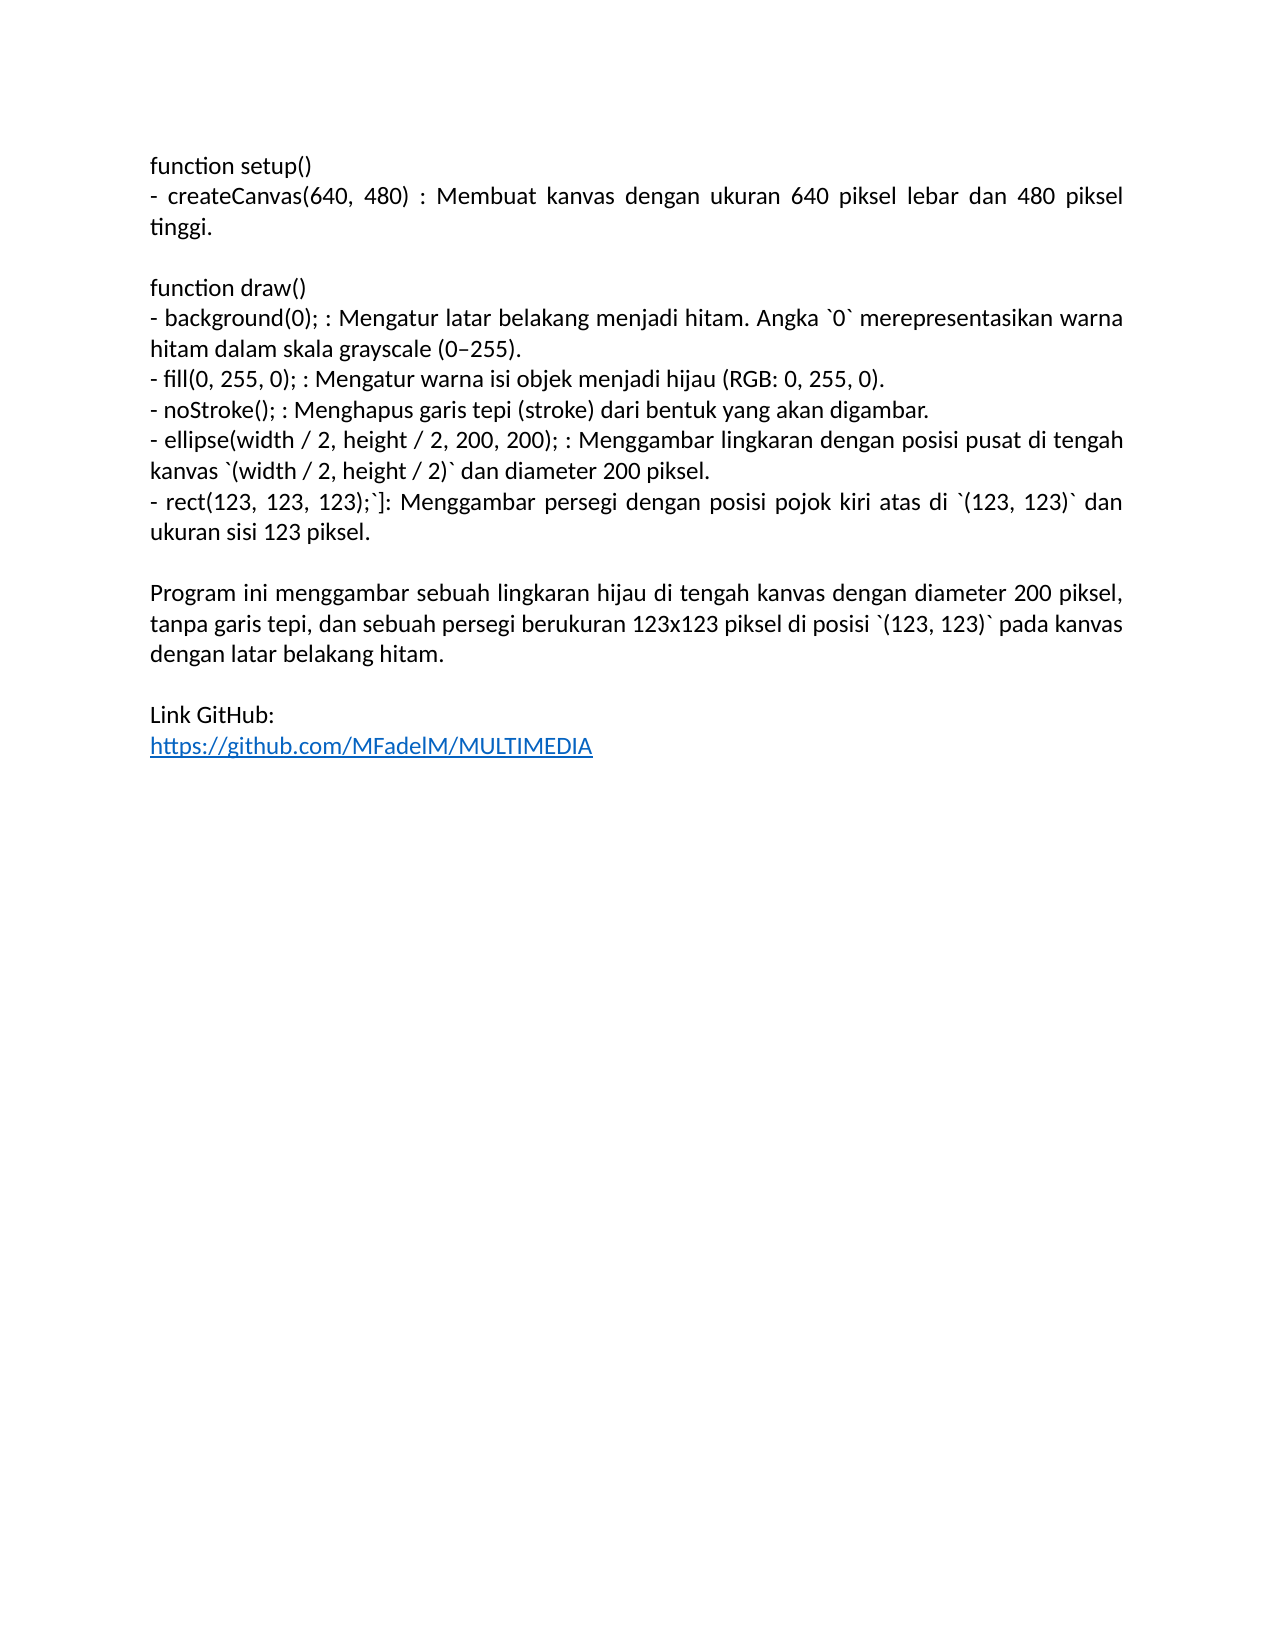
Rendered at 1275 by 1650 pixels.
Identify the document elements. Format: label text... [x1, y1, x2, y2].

text function setup() [150, 150, 1125, 181]
text https://github.com/MFadelM/MULTIMEDIA [150, 730, 1125, 760]
text - rect(123, 123, 123);`]: Menggambar persegi dengan posisi pojok kiri atas di `(123, 123)` dan ukuran sisi 123 piksel. [150, 486, 1125, 547]
text - ellipse(width / 2, height / 2, 200, 200); : Menggambar lingkaran dengan posisi pusat di tengah kanvas `(width / 2, height / 2)` dan diameter 200 piksel. [150, 425, 1125, 486]
text Program ini menggambar sebuah lingkaran hijau di tengah kanvas dengan diameter 200 piksel, tanpa garis tepi, dan sebuah persegi berukuran 123x123 piksel di posisi `(123, 123)` pada kanvas dengan latar belakang hitam. [150, 577, 1125, 669]
text - fill(0, 255, 0); : Mengatur warna isi objek menjadi hijau (RGB: 0, 255, 0). [150, 364, 1125, 394]
text - background(0); : Mengatur latar belakang menjadi hitam. Angka `0` merepresentasikan warna hitam dalam skala grayscale (0–255). [150, 303, 1125, 364]
text Link GitHub: [150, 699, 1125, 730]
text - createCanvas(640, 480) : Membuat kanvas dengan ukuran 640 piksel lebar dan 480 piksel tinggi. [150, 181, 1125, 242]
text - noStroke(); : Menghapus garis tepi (stroke) dari bentuk yang akan digambar. [150, 394, 1125, 425]
text function draw() [150, 272, 1125, 303]
